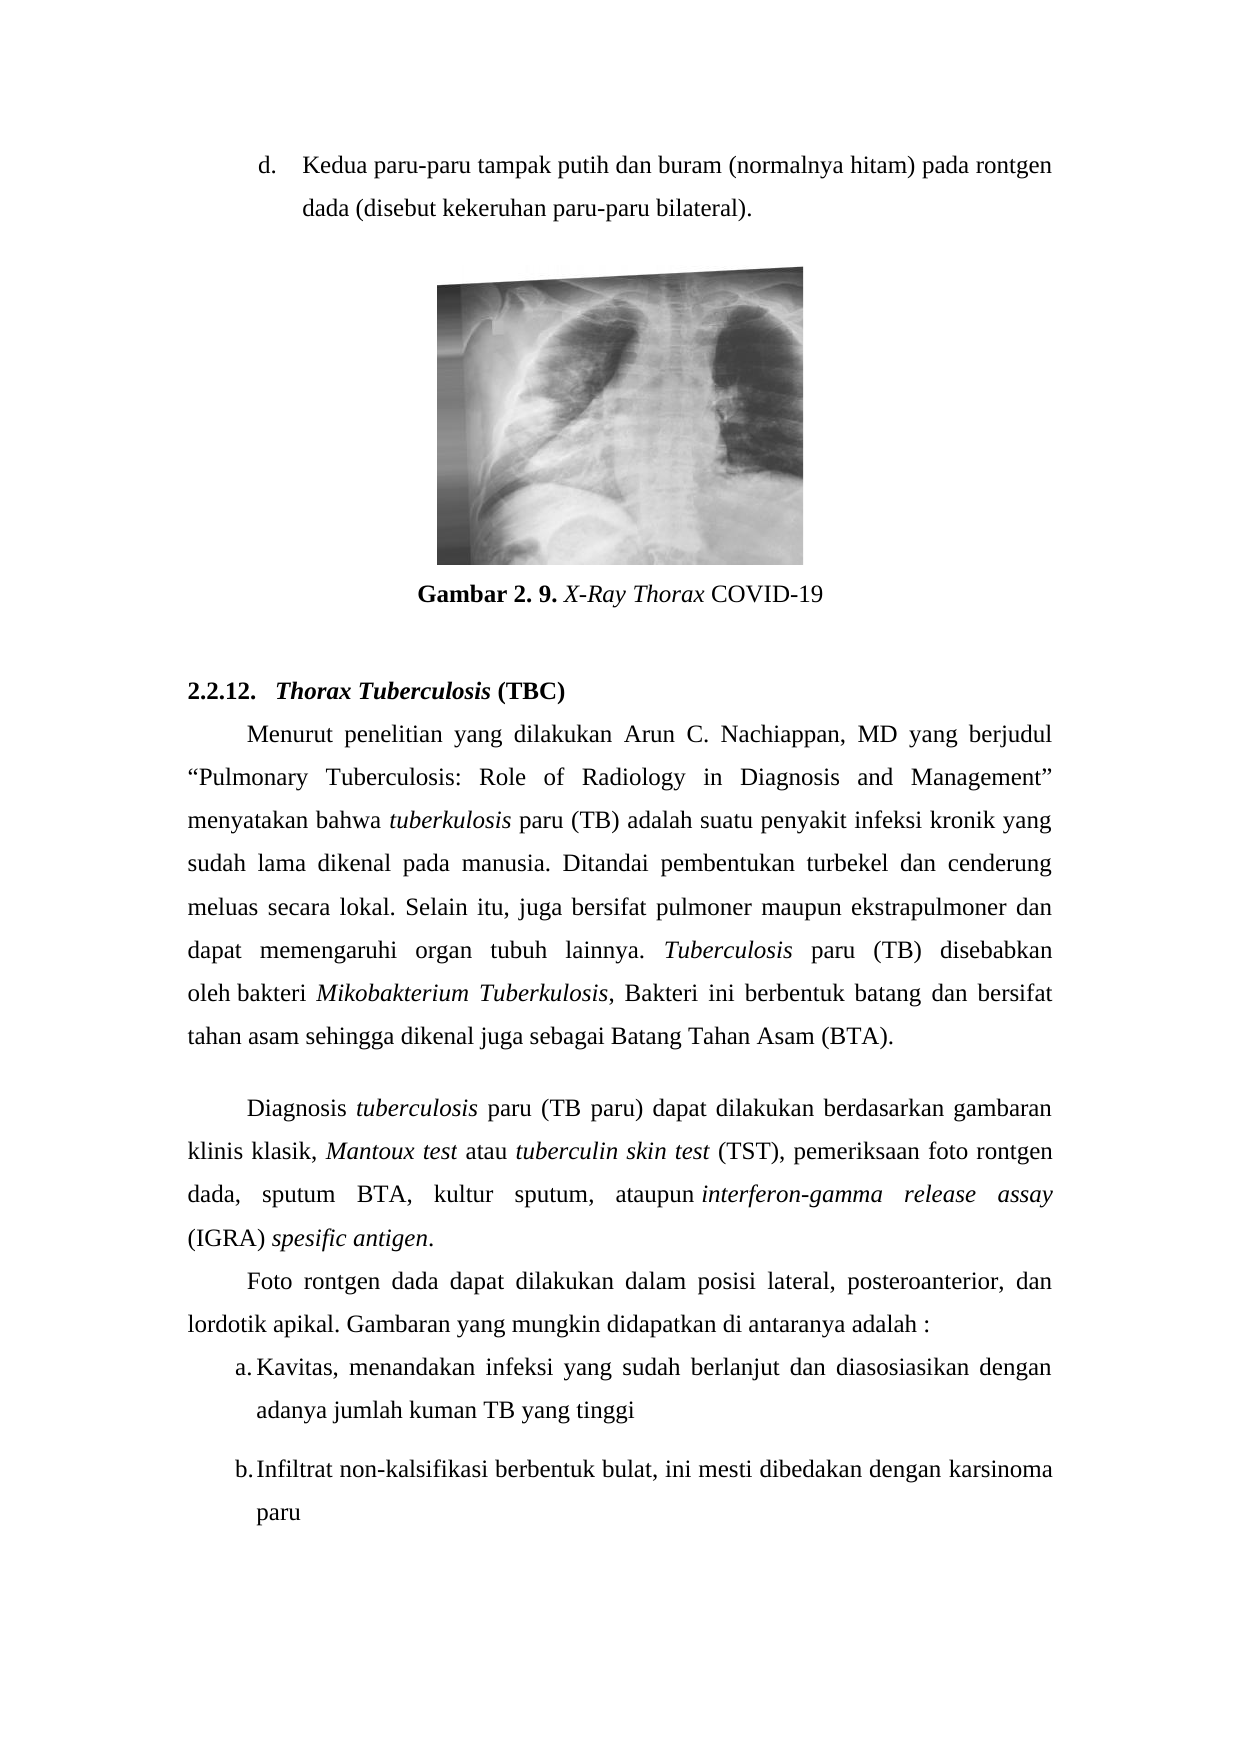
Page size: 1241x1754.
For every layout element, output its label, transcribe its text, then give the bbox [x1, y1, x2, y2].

text Foto rontgen dada dapat dilakukan dalam posisi lateral, posteroanterior, dan lordotik apikal. Gambaran yang mungkin didapatkan di antaranya adalah : [187, 1266, 1053, 1338]
list Thorax Tuberculosis (TBC) [187, 676, 1053, 705]
list Kavitas, menandakan infeksi yang sudah berlanjut dan diasosiasikan dengan adanya jumlah kuman TB yang tinggi [235, 1352, 1053, 1424]
list Infiltrat non-kalsifikasi berbentuk bulat, ini mesti dibedakan dengan karsinoma paru [235, 1454, 1053, 1526]
text Gambar 2. 9. X-Ray Thorax COVID-19 [187, 579, 1053, 607]
picture [437, 265, 804, 565]
text Menurut penelitian yang dilakukan Arun C. Nachiappan, MD yang berjudul “Pulmonary Tuberculosis: Role of Radiology in Diagnosis and Management” menyatakan bahwa tuberkulosis paru (TB) adalah suatu penyakit infeksi kronik yang sudah lama dikenal pada manusia. Ditandai pembentukan turbekel dan cenderung meluas secara lokal. Selain itu, juga bersifat pulmoner maupun ekstrapulmoner dan dapat memengaruhi organ tubuh lainnya. Tuberculosis paru (TB) disebabkan oleh bakteri Mikobakterium Tuberkulosis, Bakteri ini berbentuk batang dan bersifat tahan asam sehingga dikenal juga sebagai Batang Tahan Asam (BTA). [187, 719, 1053, 1050]
list Kedua paru-paru tampak putih dan buram (normalnya hitam) pada rontgen dada (disebut kekeruhan paru-paru bilateral). [258, 150, 1053, 222]
text Diagnosis tuberculosis paru (TB paru) dapat dilakukan berdasarkan gambaran klinis klasik, Mantoux test atau tuberculin skin test (TST), pemeriksaan foto rontgen dada, sputum BTA, kultur sputum, ataupun interferon-gamma release assay (IGRA) spesific antigen. [187, 1093, 1053, 1251]
